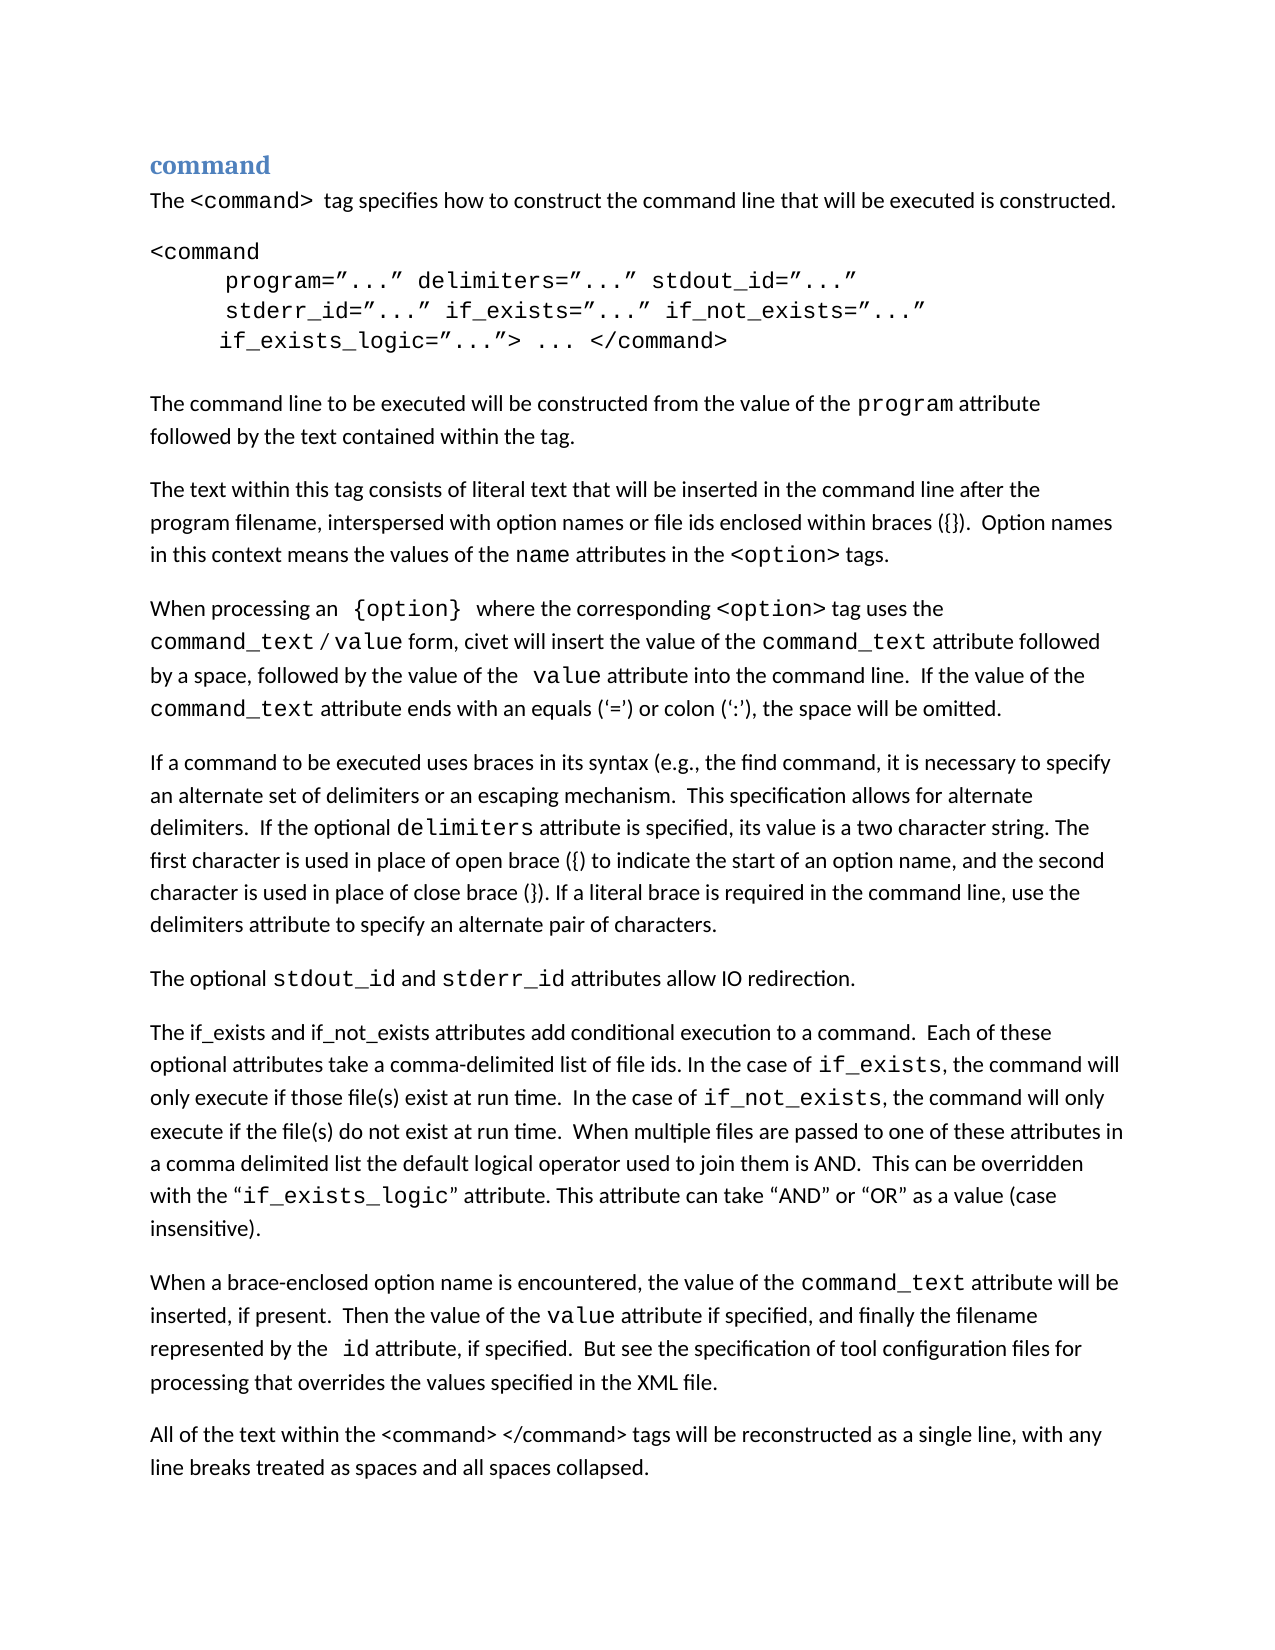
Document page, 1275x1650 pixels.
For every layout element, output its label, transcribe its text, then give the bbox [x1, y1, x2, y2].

text <command program=”...” delimiters=”...” stdout_id=”...” stderr_id=”...” if_exists=”...” if_not_exists=”...” [150, 240, 1125, 326]
subtitle command [150, 150, 1125, 181]
text When a brace-enclosed option name is encountered, the value of the command_text attribute will be inserted, if present. Then the value of the value attribute if specified, and finally the filename represented by the id attribute, if specified. But see the specification of tool configuration files for processing that overrides the values specified in the XML file. [150, 1268, 1125, 1396]
text The optional stdout_id and stderr_id attributes allow IO redirection. [150, 964, 1125, 993]
text The if_exists and if_not_exists attributes add conditional execution to a command. Each of these optional attributes take a comma-delimited list of file ids. In the case of if_exists, the command will only execute if those file(s) exist at run time. In the case of if_not_exists, the command will only execute if the file(s) do not exist at run time. When multiple files are passed to one of these attributes in a comma delimited list the default logical operator used to join them is AND. This can be overridden with the “if_exists_logic” attribute. This attribute can take “AND” or “OR” as a value (case insensitive). [150, 1018, 1125, 1243]
text If a command to be executed uses braces in its syntax (e.g., the find command, it is necessary to specify an alternate set of delimiters or an escaping mechanism. This specification allows for alternate delimiters. If the optional delimiters attribute is specified, its value is a two character string. The first character is used in place of open brace ({) to indicate the start of an option name, and the second character is used in place of close brace (}). If a literal brace is required in the command line, use the delimiters attribute to specify an alternate pair of characters. [150, 748, 1125, 939]
text The command line to be executed will be constructed from the value of the program attribute followed by the text contained within the tag. [150, 389, 1125, 450]
text When processing an {option} where the corresponding <option> tag uses the command_text / value form, civet will insert the value of the command_text attribute followed by a space, followed by the value of the value attribute into the command line. If the value of the command_text attribute ends with an equals (‘=’) or colon (‘:’), the space will be omitted. [150, 594, 1125, 723]
text if_exists_logic=”...”> ... </command> [150, 329, 1125, 355]
text All of the text within the <command> </command> tags will be reconstructed as a single line, with any line breaks treated as spaces and all spaces collapsed. [150, 1421, 1125, 1481]
text The <command> tag specifies how to construct the command line that will be executed is constructed. [150, 186, 1125, 215]
